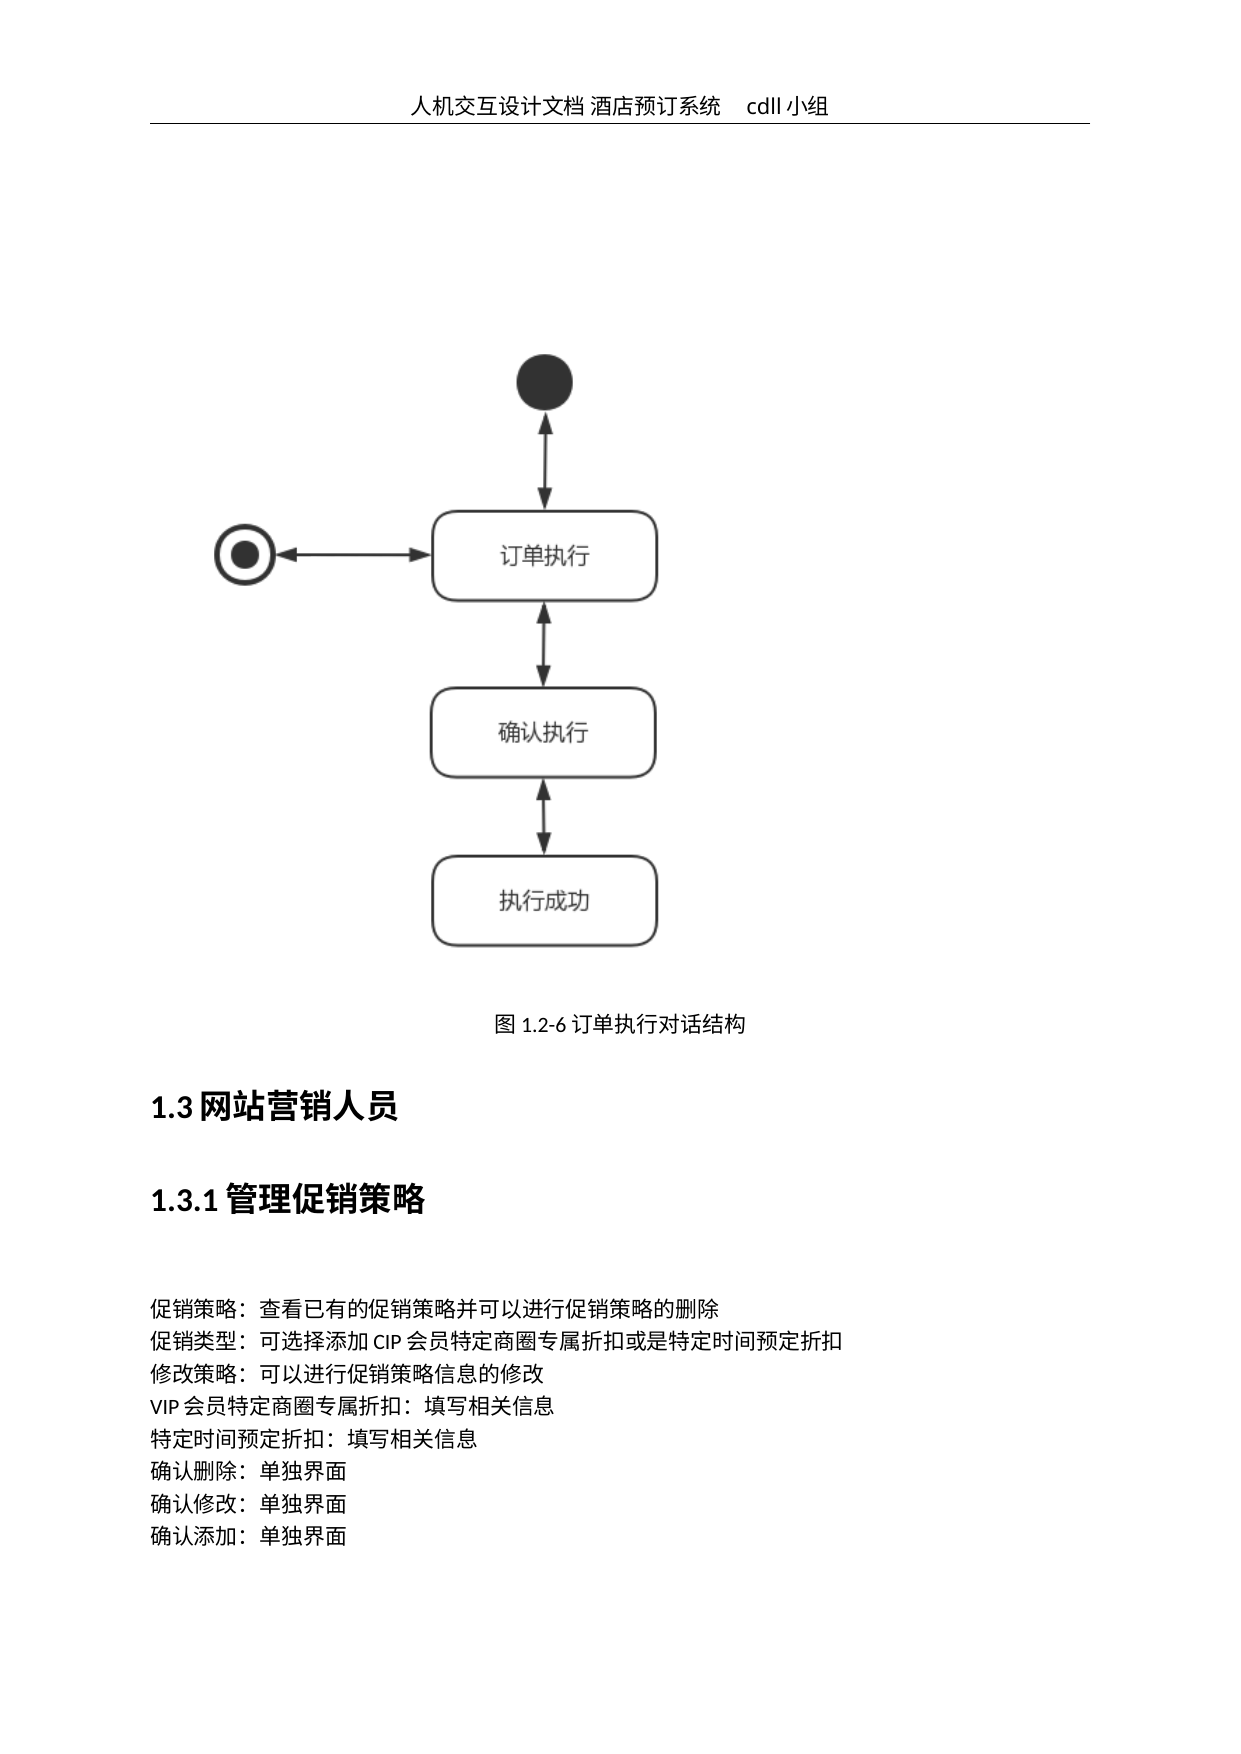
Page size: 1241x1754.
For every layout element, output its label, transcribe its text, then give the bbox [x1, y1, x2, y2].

text 促销类型：可选择添加CIP会员特定商圈专属折扣或是特定时间预定折扣 [150, 1324, 1090, 1356]
text 确认删除：单独界面 [150, 1454, 1090, 1486]
text 特定时间预定折扣：填写相关信息 [150, 1421, 1090, 1454]
text VIP会员特定商圈专属折扣：填写相关信息 [150, 1389, 1090, 1421]
text 促销策略：查看已有的促销策略并可以进行促销策略的删除 [150, 1291, 1090, 1324]
subtitle 1.3.1管理促销策略 [150, 1164, 1090, 1229]
text 确认添加：单独界面 [150, 1519, 1090, 1551]
text 修改策略：可以进行促销策略信息的修改 [150, 1356, 1090, 1389]
picture [150, 162, 1091, 991]
text 确认修改：单独界面 [150, 1486, 1090, 1519]
text 1.3网站营销人员 [150, 1072, 1090, 1137]
text 图1.2-6订单执行对话结构 [150, 1007, 1090, 1039]
